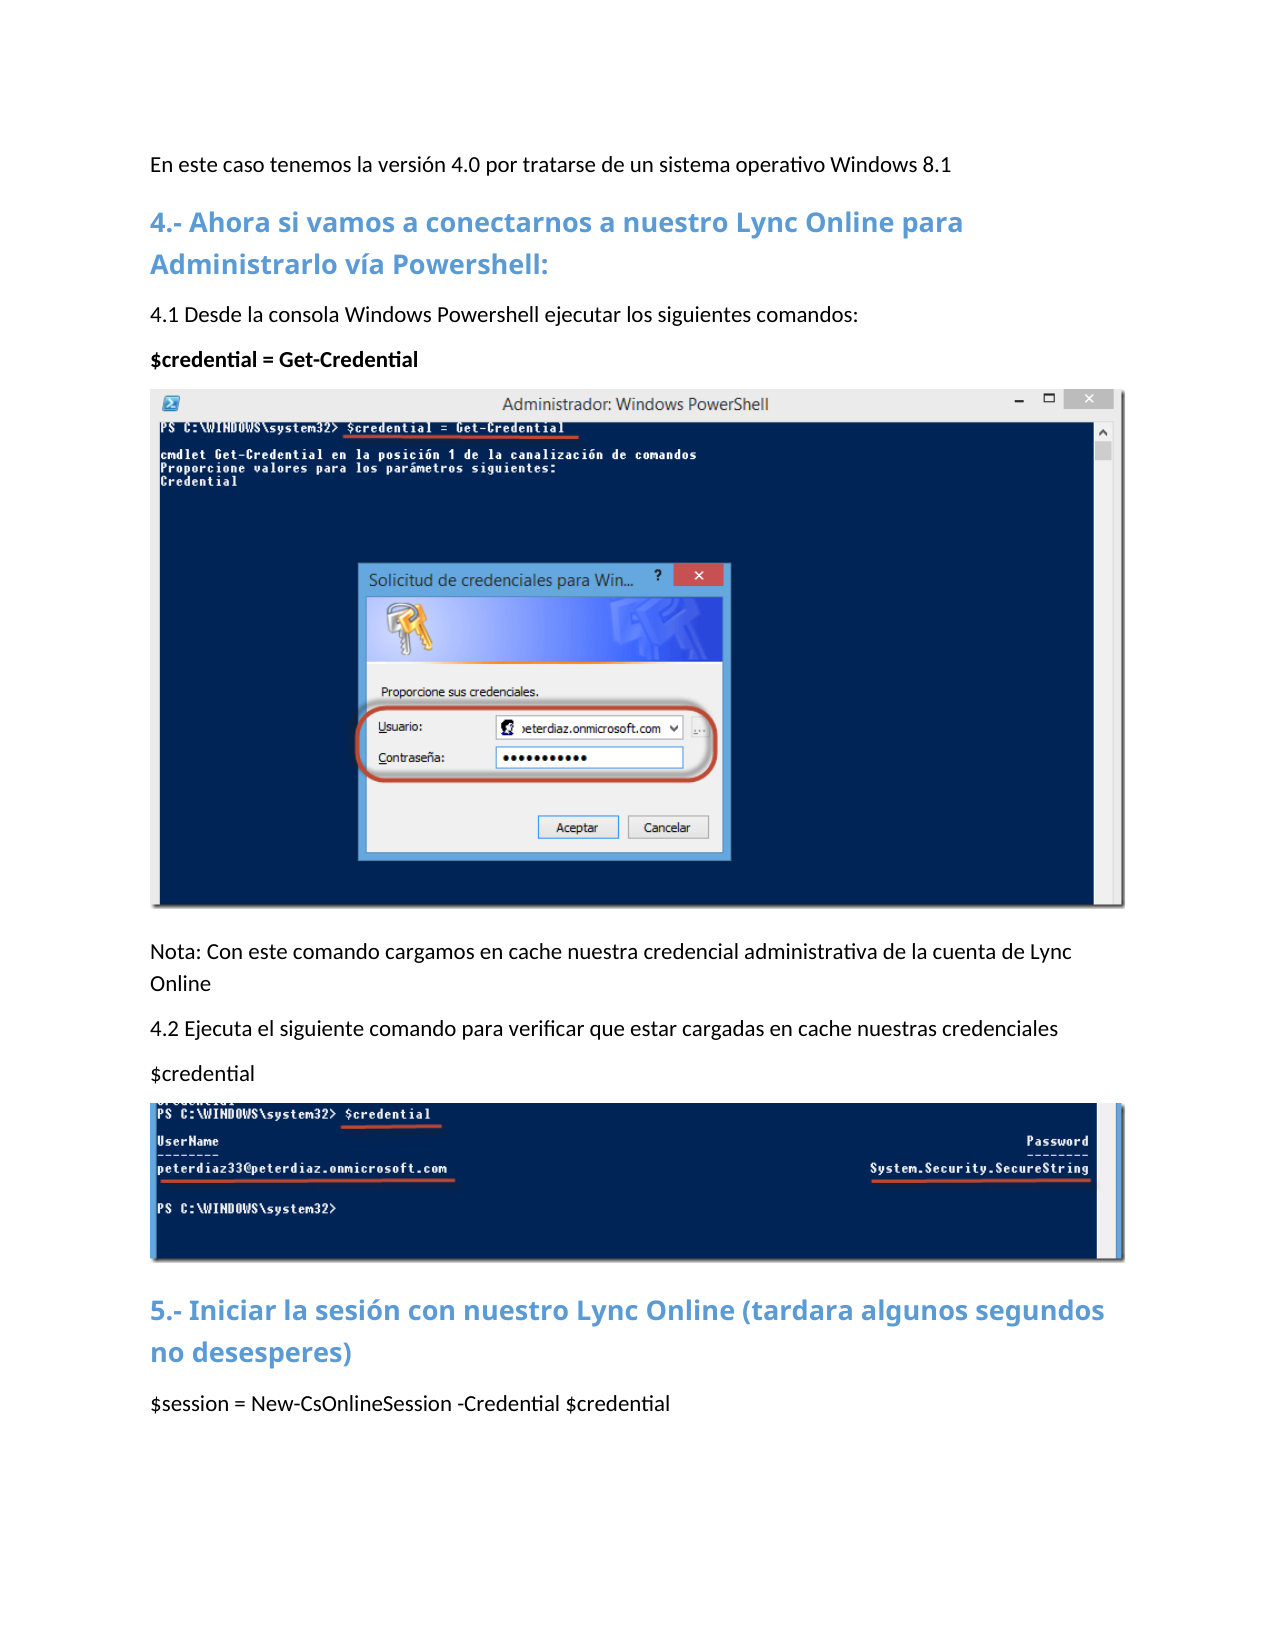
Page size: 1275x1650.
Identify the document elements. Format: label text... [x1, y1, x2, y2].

text En este caso tenemos la versión 4.0 por tratarse de un sistema operativo Windows 8.1 [150, 150, 1125, 178]
text Nota: Con este comando cargamos en cache nuestra credencial administrativa de la cuenta de Lync Online [150, 937, 1125, 998]
text $credential [150, 1059, 1125, 1087]
subtitle 5.- Iniciar la sesión con nuestro Lync Online (tardara algunos segundos no desesperes) [150, 1292, 1125, 1371]
picture [150, 389, 1125, 909]
text 4.2 Ejecuta el siguiente comando para verificar que estar cargadas en cache nuestras credenciales [150, 1014, 1125, 1042]
text $credential = Get-Credential [150, 345, 1125, 373]
text 4.1 Desde la consola Windows Powershell ejecutar los siguientes comandos: [150, 300, 1125, 328]
picture [150, 1103, 1125, 1263]
text $session = New-CsOnlineSession -Credential $credential [150, 1389, 1125, 1417]
subtitle 4.- Ahora si vamos a conectarnos a nuestro Lync Online para Administrarlo vía Powershell: [150, 203, 1125, 282]
